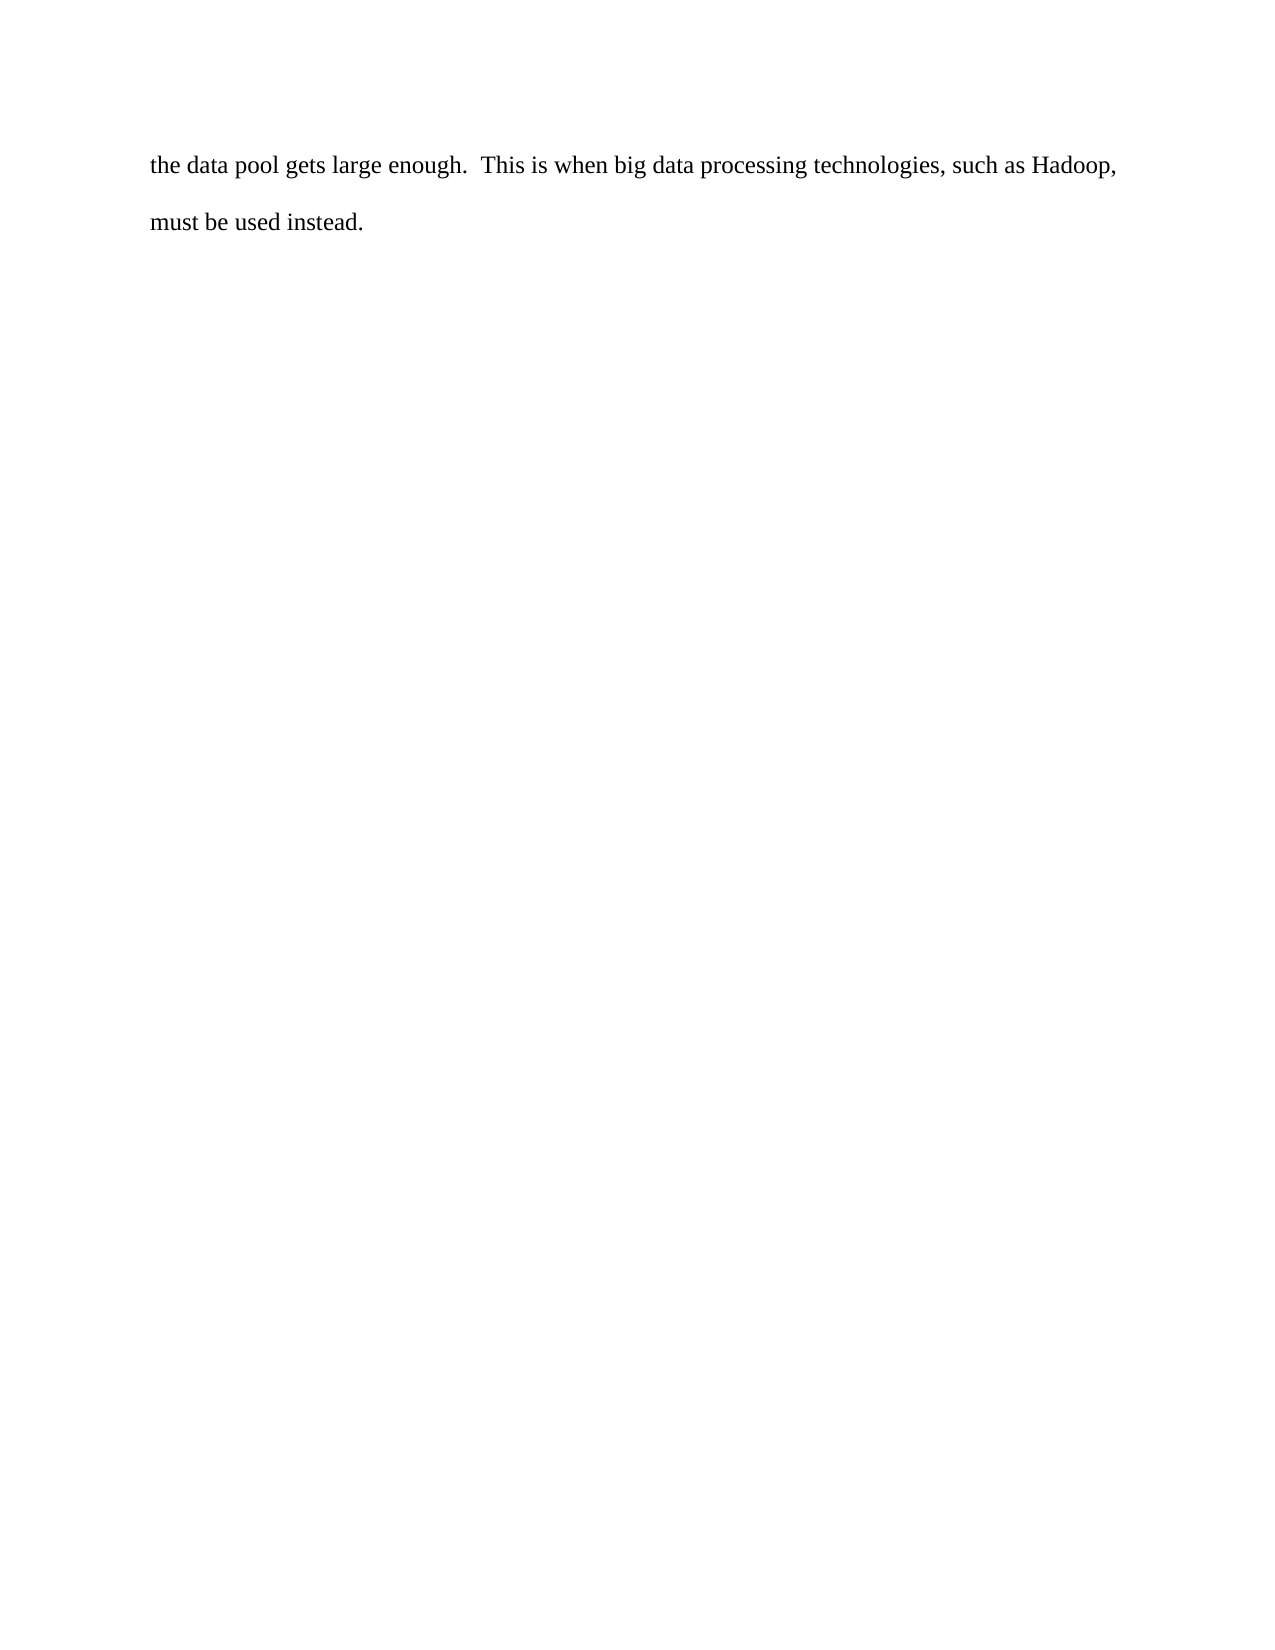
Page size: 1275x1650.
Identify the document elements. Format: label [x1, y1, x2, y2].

text [150, 150, 1125, 236]
